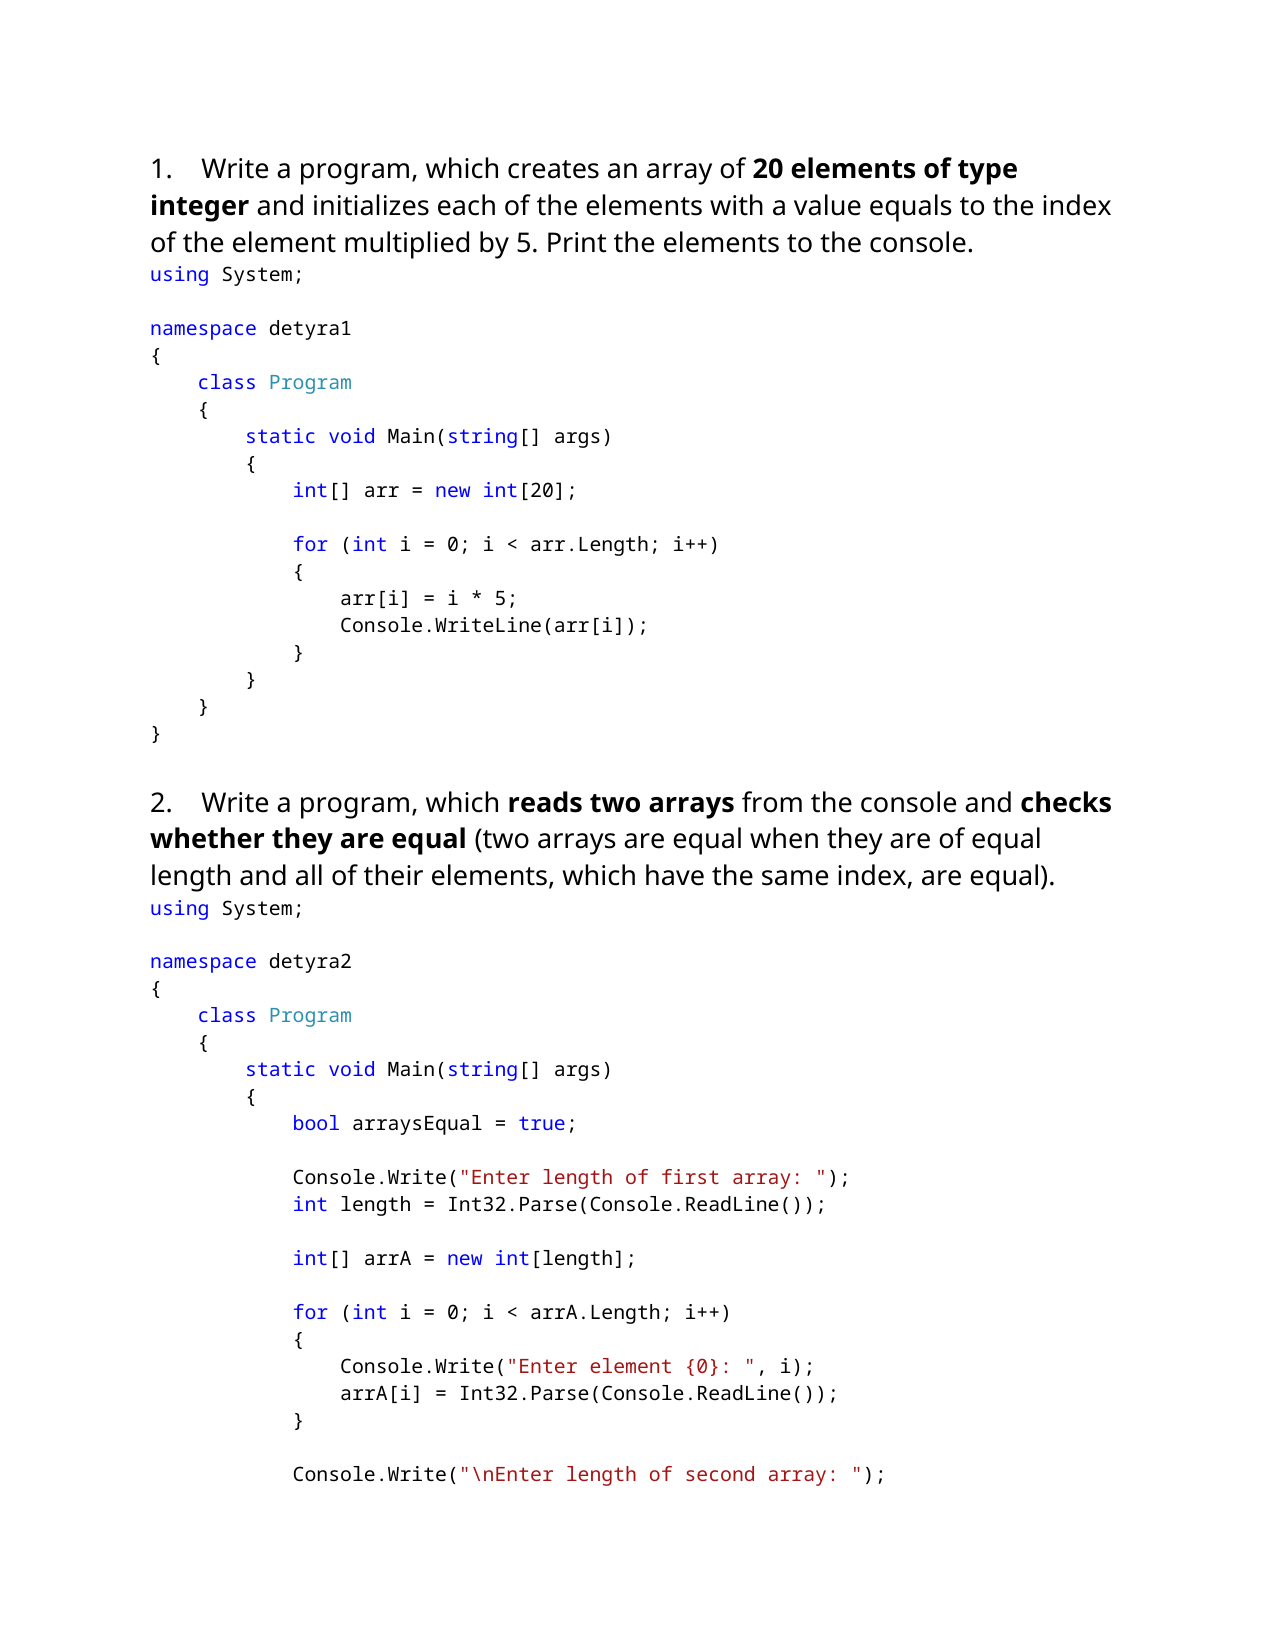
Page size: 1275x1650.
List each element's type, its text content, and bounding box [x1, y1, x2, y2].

text { [150, 1029, 1125, 1056]
text { [150, 557, 1125, 584]
text } [150, 1406, 1125, 1433]
text class Program [150, 368, 1125, 396]
text } [150, 692, 1125, 719]
text for (int i = 0; i < arr.Length; i++) [150, 530, 1125, 557]
text using System; [150, 261, 1125, 288]
text namespace detyra2 [150, 948, 1125, 975]
text arr[i] = i * 5; [150, 584, 1125, 611]
text int length = Int32.Parse(Console.ReadLine()); [150, 1191, 1125, 1217]
text 2. Write a program, which reads two arrays from the console and checks whether they are equal (two arrays are equal when they are of equal length and all of their elements, which have the same index, are equal). [150, 783, 1125, 894]
text { [150, 1325, 1125, 1352]
text Console.Write("\nEnter length of second array: "); [150, 1460, 1125, 1487]
text static void Main(string[] args) [150, 1056, 1125, 1083]
text int[] arrA = new int[length]; [150, 1244, 1125, 1271]
text { [150, 342, 1125, 368]
text static void Main(string[] args) [150, 422, 1125, 449]
text } [150, 638, 1125, 665]
text 1. Write a program, which creates an array of 20 elements of type integer and initializes each of the elements with a value equals to the index of the element multiplied by 5. Print the elements to the console. [150, 150, 1125, 261]
text using System; [150, 894, 1125, 921]
text for (int i = 0; i < arrA.Length; i++) [150, 1298, 1125, 1325]
text Console.Write("Enter element {0}: ", i); [150, 1352, 1125, 1379]
text } [150, 665, 1125, 692]
text bool arraysEqual = true; [150, 1109, 1125, 1137]
text namespace detyra1 [150, 314, 1125, 342]
text { [150, 449, 1125, 476]
text class Program [150, 1002, 1125, 1029]
text { [150, 975, 1125, 1002]
text Console.WriteLine(arr[i]); [150, 611, 1125, 638]
text arrA[i] = Int32.Parse(Console.ReadLine()); [150, 1379, 1125, 1406]
text { [150, 396, 1125, 422]
text { [150, 1083, 1125, 1109]
text Console.Write("Enter length of first array: "); [150, 1163, 1125, 1191]
text } [150, 719, 1125, 746]
text int[] arr = new int[20]; [150, 476, 1125, 503]
